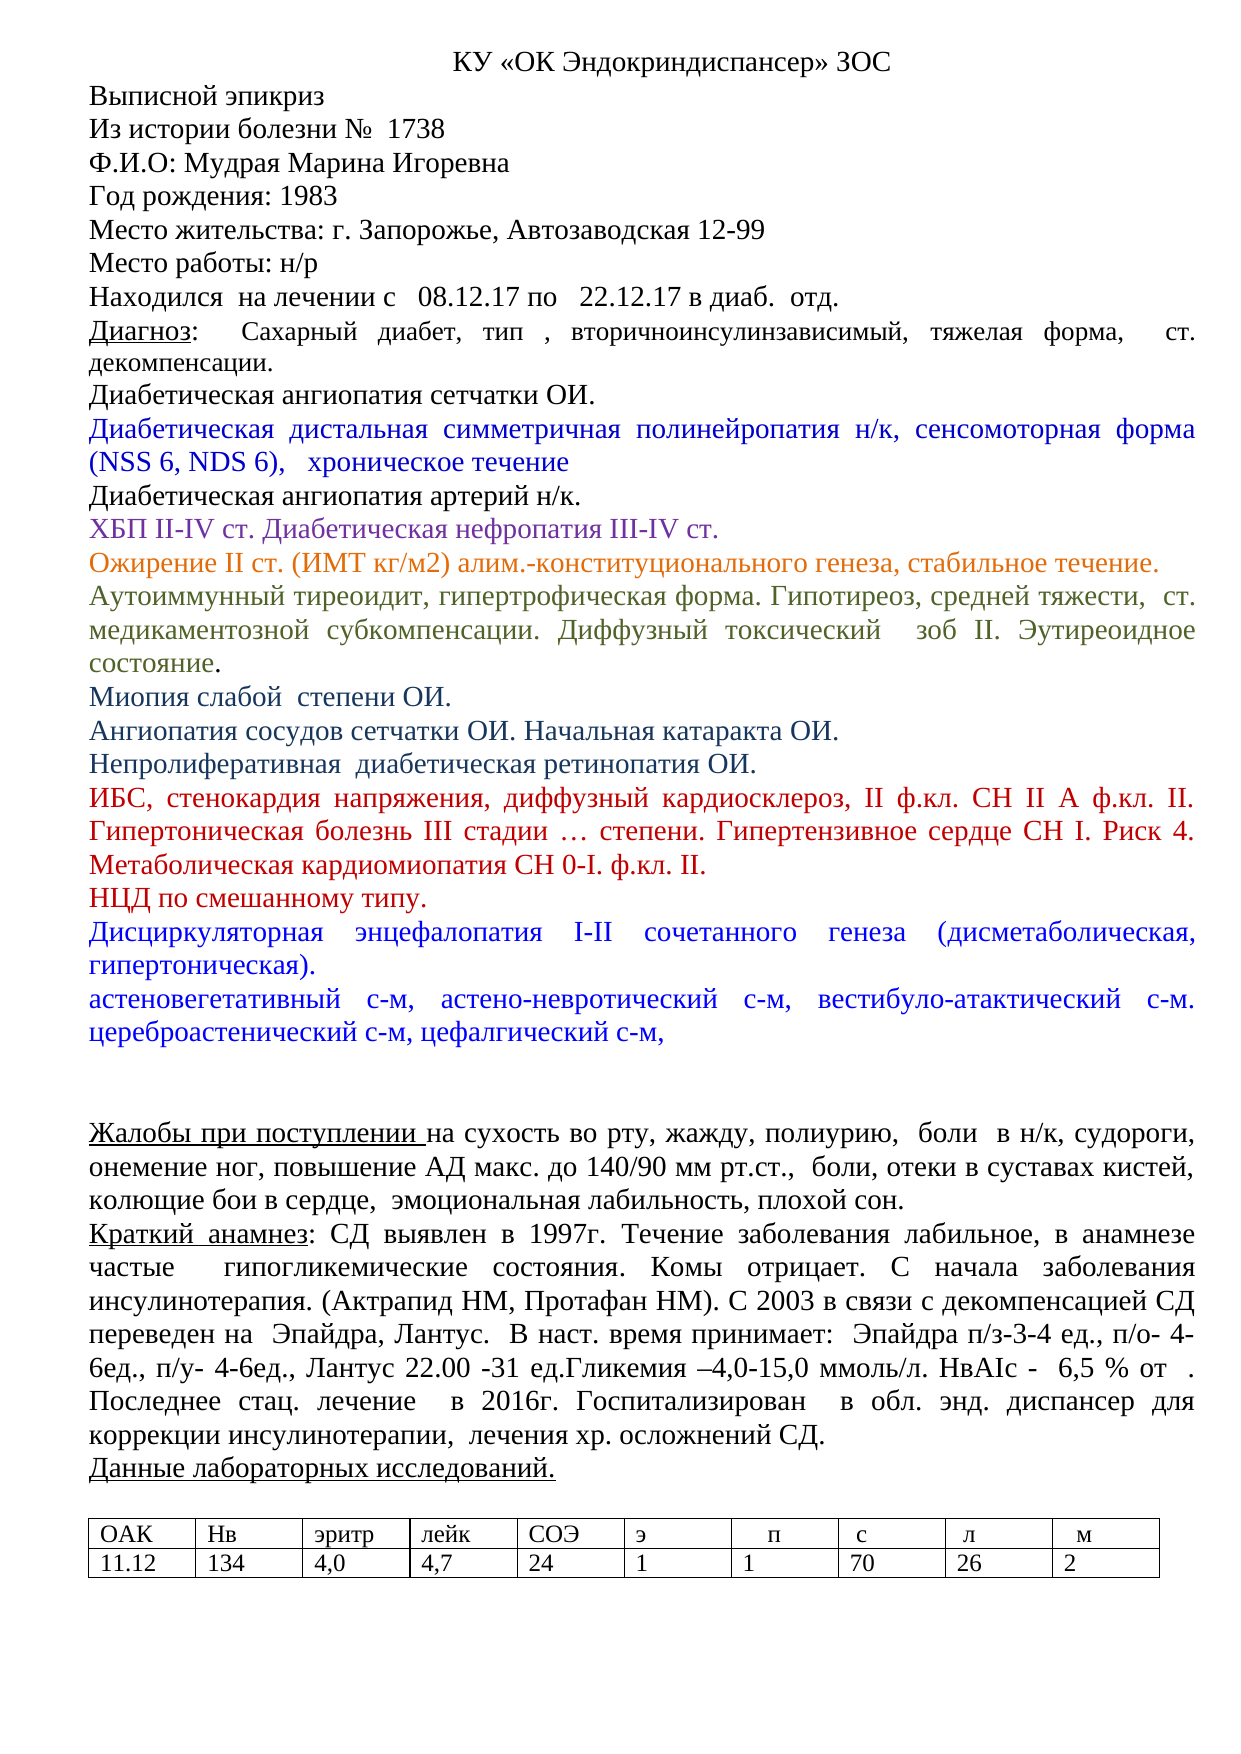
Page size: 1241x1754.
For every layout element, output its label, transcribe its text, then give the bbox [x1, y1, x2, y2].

text НЦД по смешанному типу. [89, 880, 1196, 914]
text ИБС, стенокардия напряжения, диффузный кардиосклероз, II ф.кл. СН II А ф.кл. II. Гипертоническая болезнь III стадии … степени. Гипертензивное сердце СН I. Риск 4. Метаболическая кардиомиопатия СН 0-I. ф.кл. II. [89, 780, 1196, 880]
text Диабетическая дистальная симметричная полинейропатия н/к, сенсомоторная форма (NSS 6, NDS 6), хроническое течение [89, 411, 1196, 478]
text Место работы: н/р [89, 246, 1196, 279]
text Диабетическая ангиопатия сетчатки ОИ. [89, 377, 1196, 411]
table_header л [946, 1519, 1052, 1547]
table_cell 2 [1053, 1549, 1159, 1577]
subtitle Из истории болезни № 1738 [89, 111, 1196, 145]
text Жалобы при поступлении на сухость во рту, жажду, полиурию, боли в н/к, судороги, онемение ног, повышение АД макс. до 140/90 мм рт.ст., боли, отеки в суставах кистей, колющие бои в сердце, эмоциональная лабильность, плохой сон. [89, 1115, 1196, 1216]
table_header эритр [303, 1519, 409, 1547]
table_cell 4,0 [303, 1549, 409, 1577]
table_header с [839, 1519, 945, 1547]
text астеновегетативный с-м, астено-невротический с-м, вестибуло-атактический с-м. цереброастенический с-м, цефалгический с-м, [89, 981, 1196, 1048]
text Непролиферативная диабетическая ретинопатия . [89, 746, 1196, 780]
table_header Нв [196, 1519, 302, 1547]
table_header лейк [411, 1519, 517, 1547]
text Данные лабораторных исследований. [89, 1451, 1196, 1484]
text ХБП II-IV ст. Диабетическая нефропатия III-IV ст. [89, 511, 1196, 545]
text Ангиопатия сосудов сетчатки . Начальная катаракта . [89, 713, 1196, 746]
table_header м [1053, 1519, 1159, 1547]
text Миопия степени ОИ. [89, 679, 1196, 713]
subtitle Выписной эпикриз [89, 78, 1202, 111]
table_cell 24 [518, 1549, 624, 1577]
text Место жительства: г. Запорожье, Автозаводская 12-99 [89, 212, 1196, 246]
text Аутоиммунный тиреоидит, Гипотиреоз, средней тяжести, ст. медикаментозной субкомпенсации. зоб II. Эутиреоидное состояние. [89, 578, 1196, 679]
text Краткий анамнез: СД выявлен в 1997г. . Комы отрицает. С начала заболевания (Актрапид НМ, Протафан НМ). С 2003 в связи с декомпенсацией СД переведен на Эпайдра, Лантус. В наст. время принимает: Эпайдра п/з-3-4 ед., п/о- 4-6ед., п/у- 4-6ед., Лантус 22.00 -31 ед.Гликемия –4,0-15,0 ммоль/л. НвАIс - 6,5 % от . Последнее стац. лечение в 2016г. Госпитализирован в обл. энд. диспансер для коррекции инсулинотерапии, лечения хр. осложнений СД. [89, 1216, 1196, 1451]
table_cell 11.12 [89, 1549, 195, 1577]
table_cell 26 [946, 1549, 1052, 1577]
table_header э [625, 1519, 731, 1547]
table_cell 4,7 [411, 1549, 517, 1577]
table_cell 1 [625, 1549, 731, 1577]
table_cell 1 [732, 1549, 838, 1577]
text энцефалопатия I-II сочетанного генеза (дисметаболическая, гипертоническая). [89, 914, 1196, 981]
table_header ОАК [89, 1519, 195, 1547]
text Диабетическая ангиопатия артерий н/к. [89, 478, 1196, 511]
text Ожирение II ст. (ИМТ кг/м2) алим.-конституционального генеза, стабильное течение. [89, 545, 1196, 578]
subtitle Ф.И.О: Мудрая Марина Игоревна [89, 145, 1196, 178]
table_header п [732, 1519, 838, 1547]
text Год рождения: 1983 [89, 178, 1196, 212]
table_header СОЭ [518, 1519, 624, 1547]
text Диагноз: Сахарный диабет, тип , вторичноинсулинзависимый, ст. [89, 313, 1196, 377]
table_cell 70 [839, 1549, 945, 1577]
text на лечении с 08.12.17 по 22.12.17 в отд. [89, 279, 1196, 313]
table_cell 134 [196, 1549, 302, 1577]
